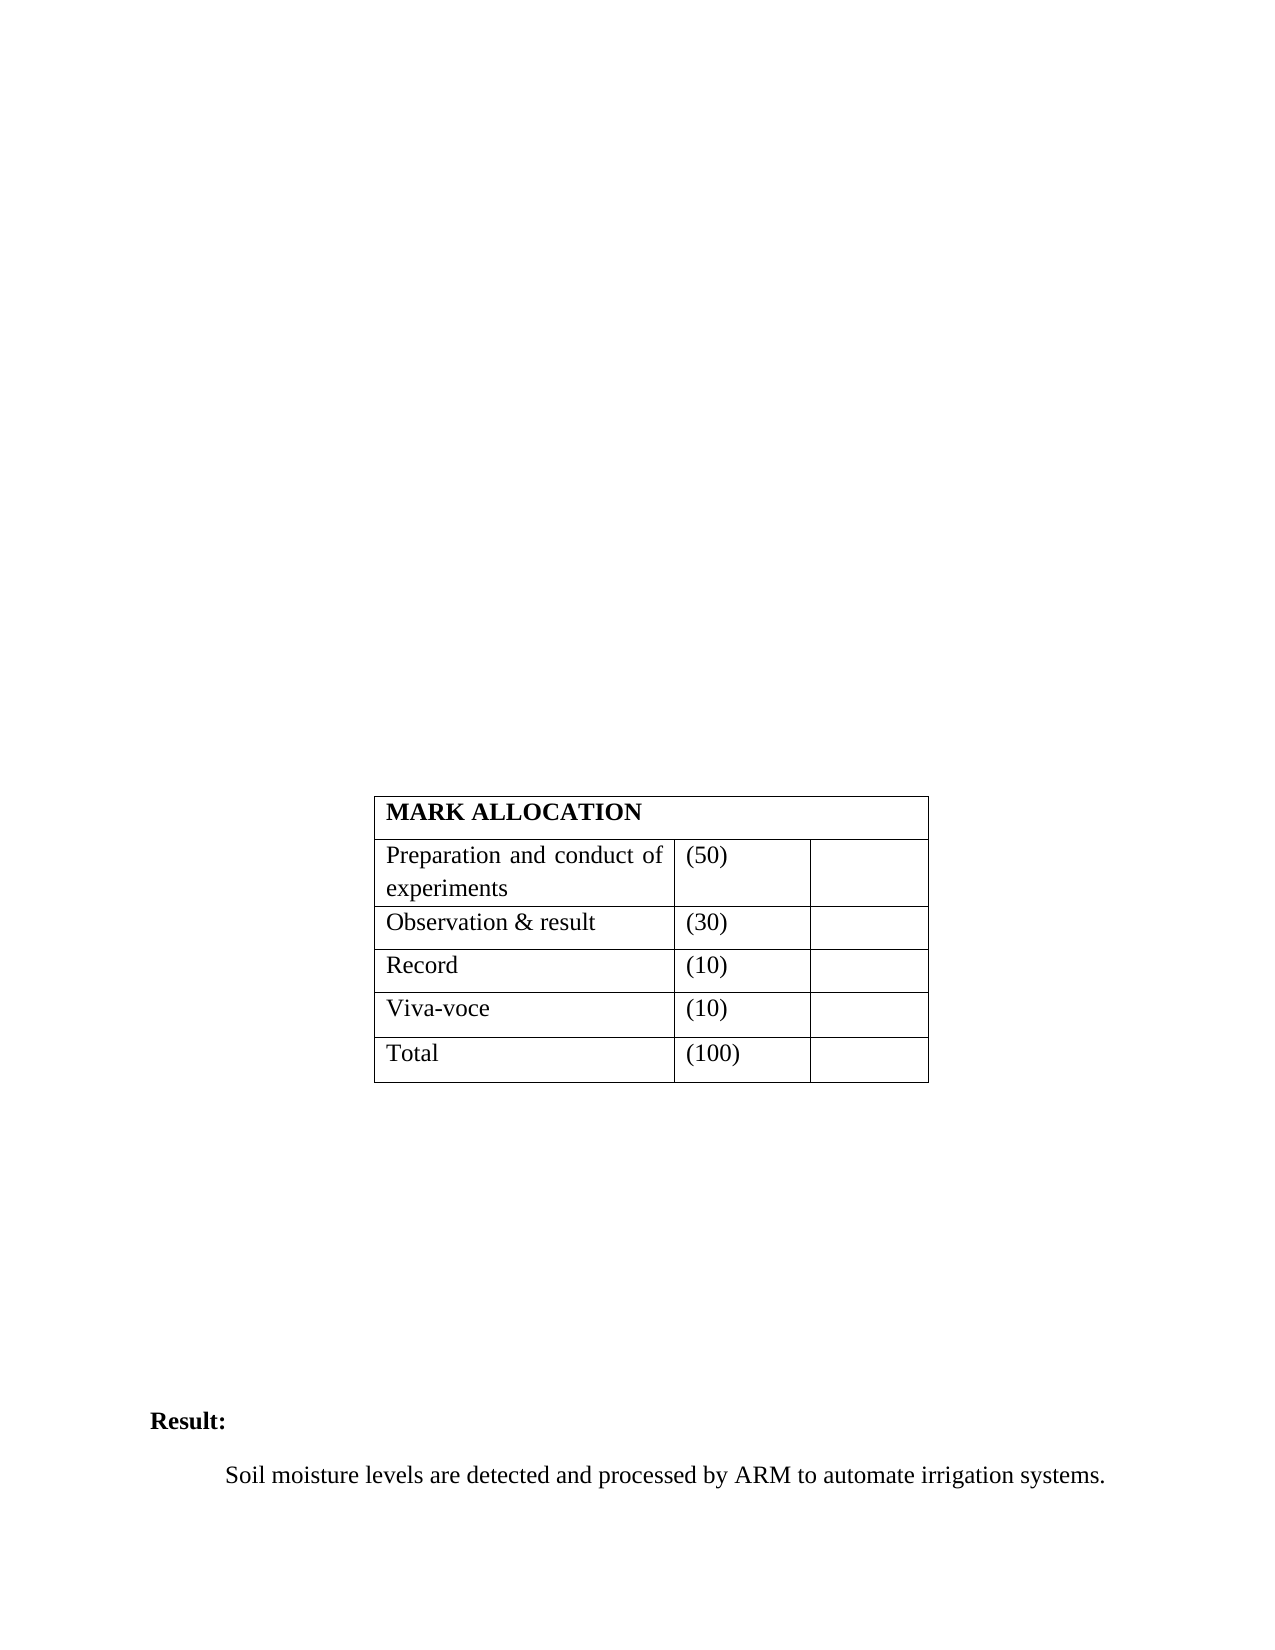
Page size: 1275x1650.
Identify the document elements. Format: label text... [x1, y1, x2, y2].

text Soil moisture levels are detected and processed by ARM to automate irrigation systems. [150, 1460, 1153, 1489]
table_cell [811, 1038, 928, 1082]
table_cell (50) [675, 840, 810, 906]
table_cell (10) [675, 993, 810, 1037]
table_cell Total [375, 1038, 674, 1082]
table_cell Record [375, 950, 674, 992]
table_cell (100) [675, 1038, 810, 1082]
table_header MARK ALLOCATION [375, 797, 928, 839]
table_cell [811, 840, 928, 906]
table_cell [811, 907, 928, 949]
table_cell [811, 950, 928, 992]
table_cell Observation & result [375, 907, 674, 949]
table_cell Preparation and conduct of experiments [375, 840, 674, 906]
table_cell (30) [675, 907, 810, 949]
text Result: [150, 1406, 1153, 1435]
table_cell Viva-voce [375, 993, 674, 1037]
table_cell [811, 993, 928, 1037]
table_cell (10) [675, 950, 810, 992]
